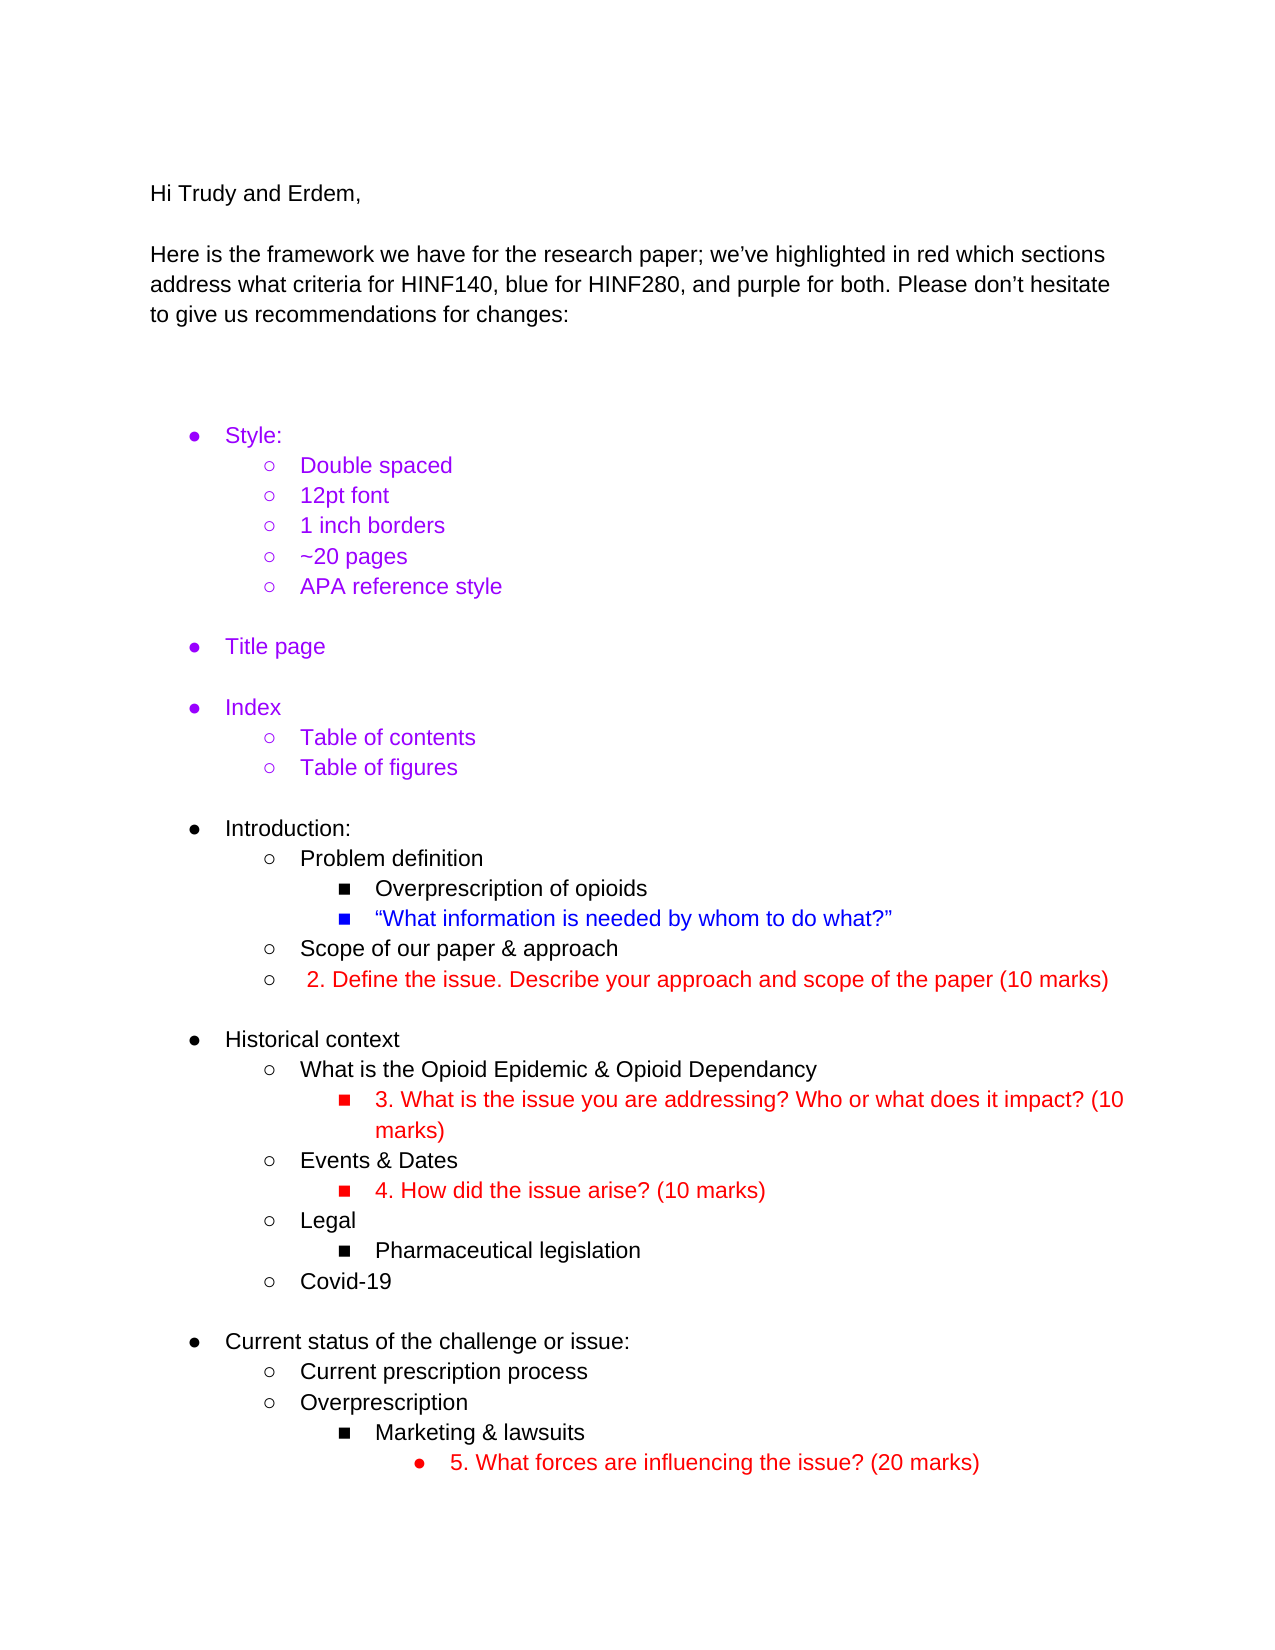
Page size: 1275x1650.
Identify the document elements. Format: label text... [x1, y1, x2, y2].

list 12pt font [262, 482, 1125, 509]
list Table of contents [262, 724, 1125, 750]
list 1 inch borders [262, 512, 1125, 539]
list Events & Dates [262, 1147, 1125, 1173]
list Scope of our paper & approach [262, 935, 1125, 962]
list Covid-19 [262, 1268, 1125, 1294]
list 4. How did the issue arise? (10 marks) [337, 1177, 1125, 1203]
list Pharmaceutical legislation [337, 1237, 1125, 1264]
list 2. Define the issue. Describe your approach and scope of the paper (10 marks) [262, 966, 1125, 992]
list Table of figures [262, 754, 1125, 781]
list Title page [187, 633, 1125, 660]
text Hi Trudy and Erdem, [150, 180, 1125, 207]
list Double spaced [262, 452, 1125, 478]
list What is the Opioid Epidemic & Opioid Dependancy [262, 1056, 1125, 1083]
text Here is the framework we have for the research paper; we’ve highlighted in red which sections address what criteria for HINF140, blue for HINF280, and purple for both. Please don’t hesitate to give us recommendations for changes: [150, 241, 1125, 327]
list Overprescription [262, 1388, 1125, 1415]
list Legal [262, 1207, 1125, 1234]
list Current prescription process [262, 1358, 1125, 1385]
list Index [187, 694, 1125, 720]
list Problem definition [262, 845, 1125, 871]
list Historical context [187, 1026, 1125, 1052]
list Current status of the challenge or issue: [187, 1328, 1125, 1354]
list Overprescription of opioids [337, 875, 1125, 901]
list APA reference style [262, 573, 1125, 599]
list 3. What is the issue you are addressing? Who or what does it impact? (10 marks) [337, 1086, 1125, 1143]
list Introduction: [187, 814, 1125, 841]
list Style: [187, 422, 1125, 448]
list ~20 pages [262, 543, 1125, 569]
list Marketing & lawsuits [337, 1419, 1125, 1445]
list 5. What forces are influencing the issue? (20 marks) [412, 1449, 1125, 1475]
list “What information is needed by whom to do what?” [337, 905, 1125, 932]
